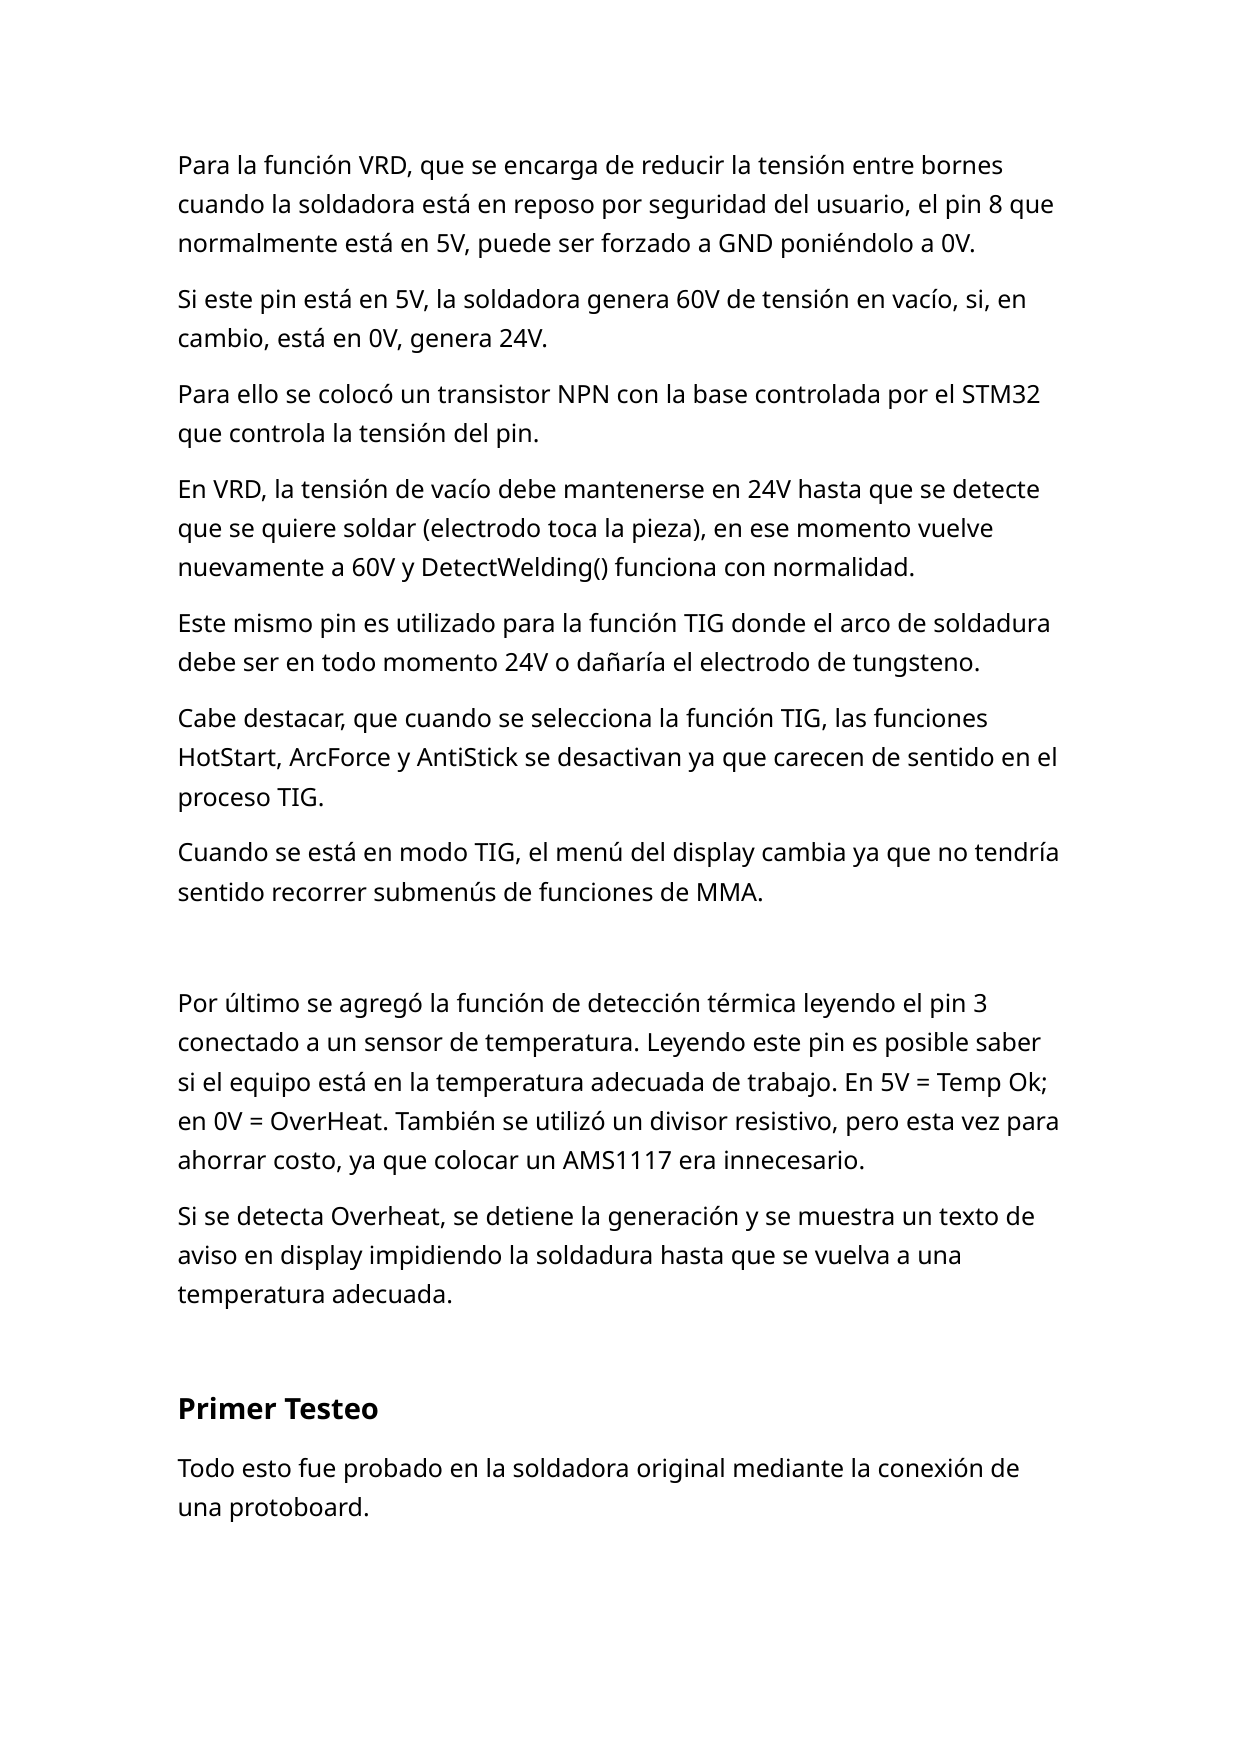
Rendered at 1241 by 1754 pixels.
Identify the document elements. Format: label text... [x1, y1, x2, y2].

text Este mismo pin es utilizado para la función TIG donde el arco de soldadura debe ser en todo momento 24V o dañaría el electrodo de tungsteno. [177, 606, 1063, 679]
text Para la función VRD, que se encarga de reducir la tensión entre bornes cuando la soldadora está en reposo por seguridad del usuario, el pin 8 que normalmente está en 5V, puede ser forzado a GND poniéndolo a 0V. [177, 148, 1063, 260]
text Primer Testeo [177, 1388, 1063, 1428]
text Si este pin está en 5V, la soldadora genera 60V de tensión en vacío, si, en cambio, está en 0V, genera 24V. [177, 282, 1063, 355]
text Cuando se está en modo TIG, el menú del display cambia ya que no tendría sentido recorrer submenús de funciones de MMA. [177, 835, 1063, 908]
text Si se detecta Overheat, se detiene la generación y se muestra un texto de aviso en display impidiendo la soldadura hasta que se vuelva a una temperatura adecuada. [177, 1198, 1063, 1311]
text Cabe destacar, que cuando se selecciona la función TIG, las funciones HotStart, ArcForce y AntiStick se desactivan ya que carecen de sentido en el proceso TIG. [177, 701, 1063, 813]
text En VRD, la tensión de vacío debe mantenerse en 24V hasta que se detecte que se quiere soldar (electrodo toca la pieza), en ese momento vuelve nuevamente a 60V y DetectWelding() funciona con normalidad. [177, 472, 1063, 584]
text Todo esto fue probado en la soldadora original mediante la conexión de una protoboard. [177, 1451, 1063, 1524]
text Por último se agregó la función de detección térmica leyendo el pin 3 conectado a un sensor de temperatura. Leyendo este pin es posible saber si el equipo está en la temperatura adecuada de trabajo. En 5V = Temp Ok; en 0V = OverHeat. También se utilizó un divisor resistivo, pero esta vez para ahorrar costo, ya que colocar un AMS1117 era innecesario. [177, 986, 1063, 1177]
text Para ello se colocó un transistor NPN con la base controlada por el STM32 que controla la tensión del pin. [177, 377, 1063, 450]
